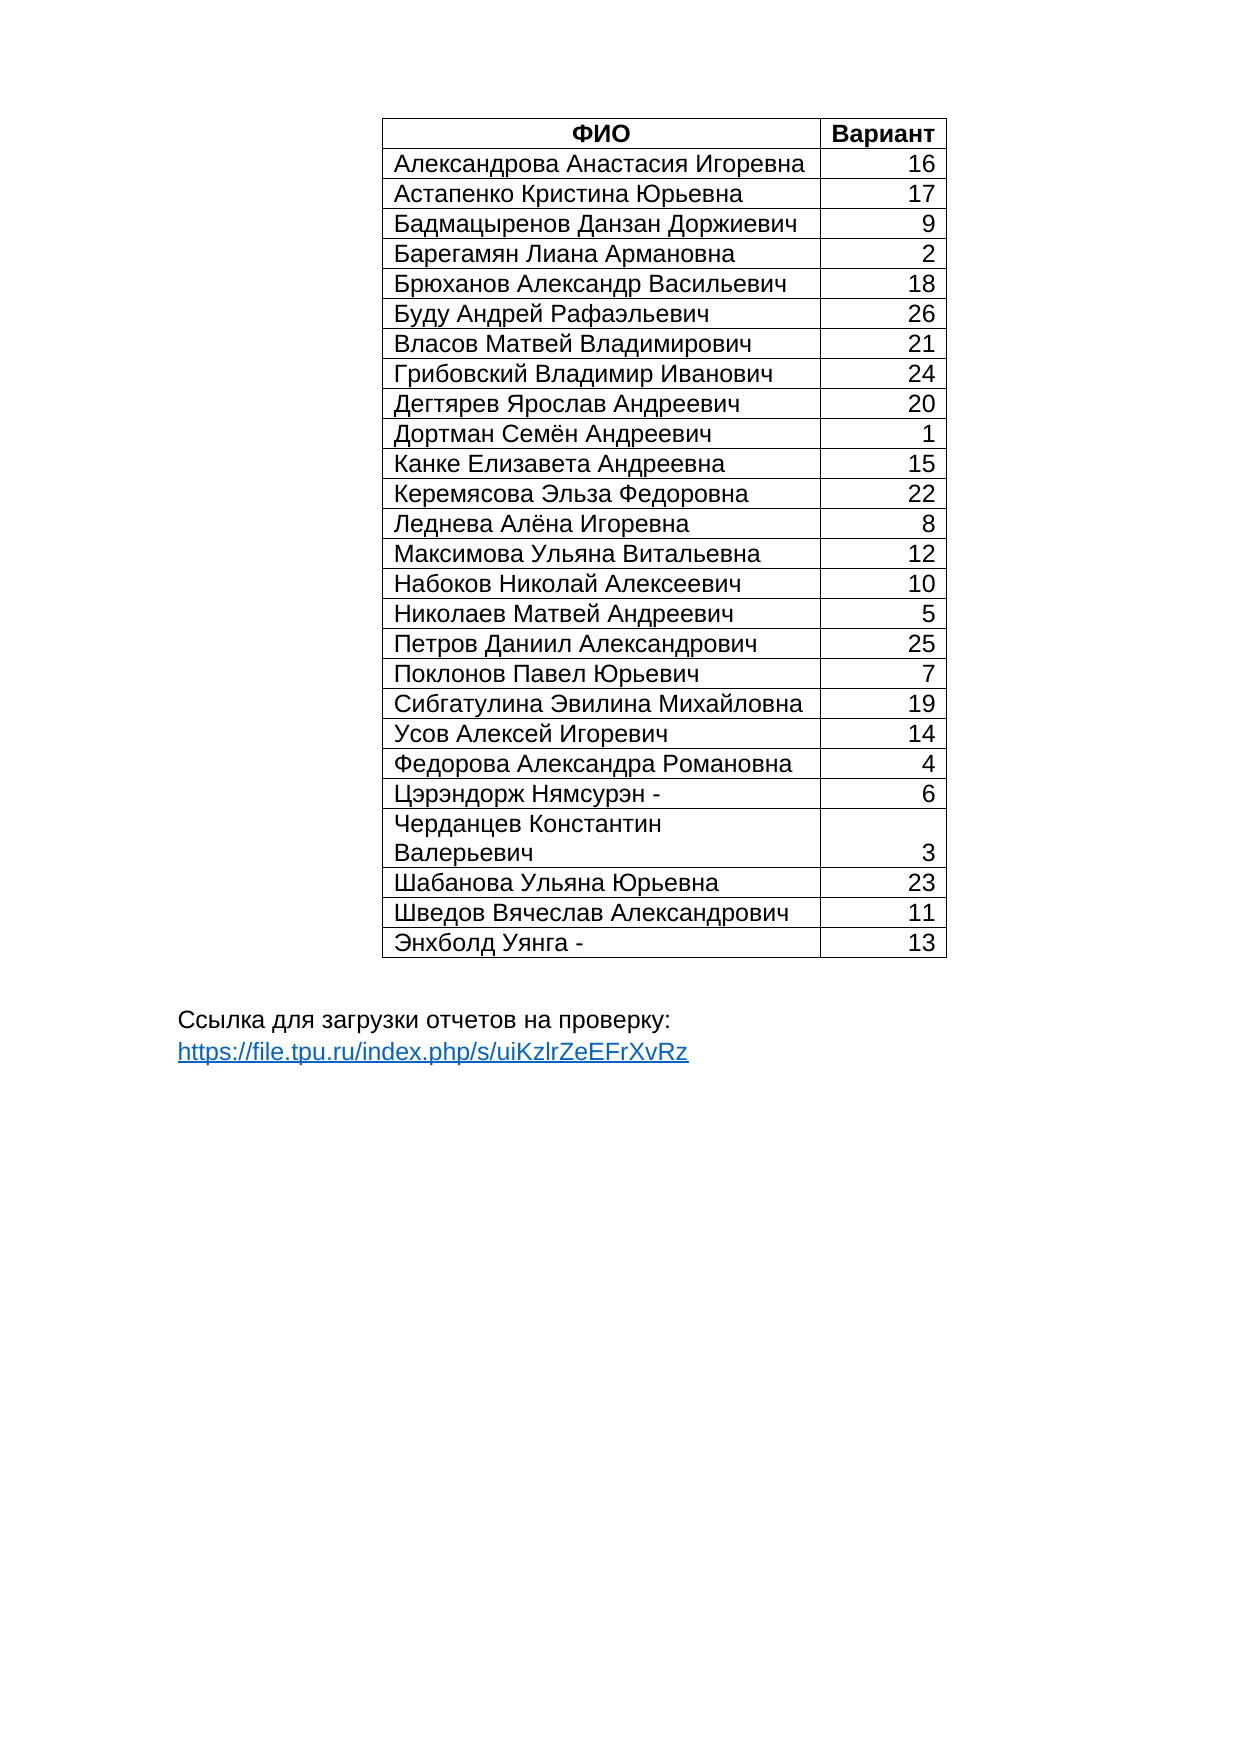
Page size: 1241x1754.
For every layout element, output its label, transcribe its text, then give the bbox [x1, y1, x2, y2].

table_cell Энхболд Уянга - [383, 928, 820, 957]
table_cell Поклонов Павел Юрьевич [383, 659, 820, 688]
table_cell Сибгатулина Эвилина Михайловна [383, 689, 820, 718]
table_cell 11 [821, 898, 946, 927]
table_cell 5 [821, 599, 946, 628]
table_cell Астапенко Кристина Юрьевна [383, 179, 820, 208]
table_cell 7 [821, 659, 946, 688]
table_cell Черданцев Константин Валерьевич [383, 809, 820, 867]
table_cell Власов Матвей Владимирович [383, 329, 820, 358]
table_cell Грибовский Владимир Иванович [383, 359, 820, 388]
table_cell 17 [821, 179, 946, 208]
table_cell 10 [821, 569, 946, 598]
table_cell Цэрэндорж Нямсурэн - [383, 779, 820, 808]
table_cell 13 [821, 928, 946, 957]
table_cell 14 [821, 719, 946, 748]
table_cell 15 [821, 449, 946, 478]
table_cell 20 [821, 389, 946, 418]
table_cell Николаев Матвей Андреевич [383, 599, 820, 628]
table_cell Бадмацыренов Данзан Доржиевич [383, 209, 820, 238]
table_cell Канке Елизавета Андреевна [383, 449, 820, 478]
table_cell Брюханов Александр Васильевич [383, 269, 820, 298]
table_cell 26 [821, 299, 946, 328]
table_header Вариант [821, 119, 946, 148]
table_cell Керемясова Эльза Федоровна [383, 479, 820, 508]
table_cell Федорова Александра Романовна [383, 749, 820, 778]
table_cell 2 [821, 239, 946, 268]
table_cell 22 [821, 479, 946, 508]
table_cell 16 [821, 149, 946, 178]
table_cell Петров Даниил Александрович [383, 629, 820, 658]
table_cell Усов Алексей Игоревич [383, 719, 820, 748]
table_cell 23 [821, 868, 946, 897]
table_cell 24 [821, 359, 946, 388]
table_cell Дегтярев Ярослав Андреевич [383, 389, 820, 418]
table_cell Максимова Ульяна Витальевна [383, 539, 820, 568]
table_cell Буду Андрей Рафаэльевич [383, 299, 820, 328]
table_cell 19 [821, 689, 946, 718]
table_cell 25 [821, 629, 946, 658]
table_cell Александрова Анастасия Игоревна [383, 149, 820, 178]
table_cell Шведов Вячеслав Александрович [383, 898, 820, 927]
table_cell 12 [821, 539, 946, 568]
table_cell 9 [821, 209, 946, 238]
text Ссылка для загрузки отчетов на проверку: https://file.tpu.ru/index.php/s/uiKzlrZeEFrXvRz [177, 1005, 1152, 1065]
table_cell 6 [821, 779, 946, 808]
table_cell 18 [821, 269, 946, 298]
table_cell 4 [821, 749, 946, 778]
table_cell Дортман Семён Андреевич [383, 419, 820, 448]
table_cell Шабанова Ульяна Юрьевна [383, 868, 820, 897]
table_cell 1 [821, 419, 946, 448]
table_cell Набоков Николай Алексеевич [383, 569, 820, 598]
table_cell Барегамян Лиана Армановна [383, 239, 820, 268]
table_cell 21 [821, 329, 946, 358]
table_header ФИО [383, 119, 820, 148]
table_cell Леднева Алёна Игоревна [383, 509, 820, 538]
table_cell 3 [821, 809, 946, 867]
table_cell 8 [821, 509, 946, 538]
